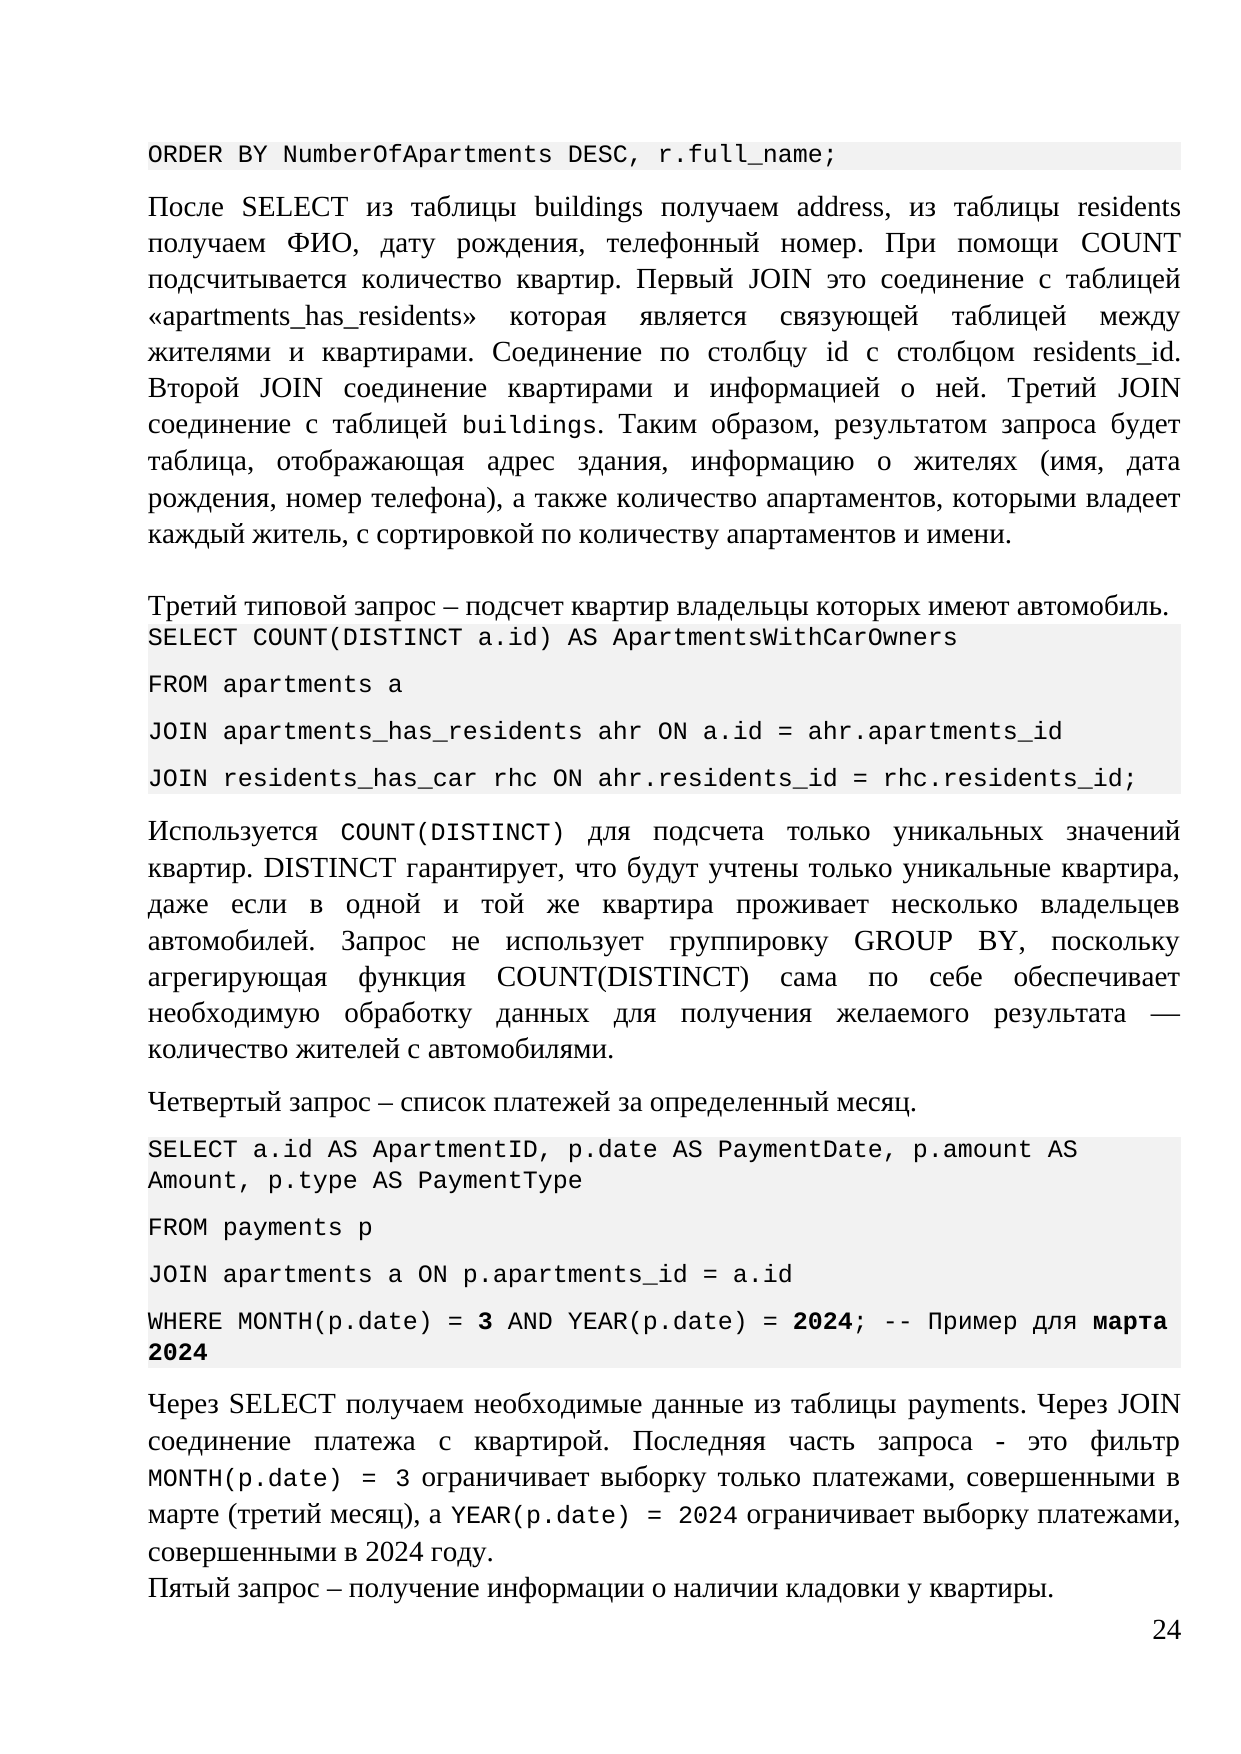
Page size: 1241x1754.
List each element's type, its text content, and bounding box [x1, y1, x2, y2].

text SELECT a.id AS ApartmentID, p.date AS PaymentDate, p.amount AS Amount, p.type AS PaymentType [148, 1137, 1181, 1196]
text Пятый запрос – получение информации о наличии кладовки у квартиры. [148, 1570, 1181, 1603]
text Через SELECT получаем необходимые данные из таблицы payments. Через JOIN соединение платежа с квартирой. Последняя часть запроса - это фильтр MONTH(p.date) = 3 ограничивает выборку только платежами, совершенными в марте (третий месяц), а YEAR(p.date) = 2024 ограничивает выборку платежами, совершенными в 2024 году. [148, 1387, 1181, 1567]
text Третий типовой запрос – подсчет квартир владельцы которых имеют автомобиль. [148, 588, 1181, 622]
text WHERE MONTH(p.date) = 3 AND YEAR(p.date) = 2024; -- Пример для марта 2024 [148, 1309, 1181, 1368]
text ORDER BY NumberOfApartments DESC, r.full_name; [148, 142, 1181, 170]
text JOIN apartments a ON p.apartments_id = a.id [148, 1262, 1181, 1290]
text FROM payments p [148, 1214, 1181, 1243]
text FROM apartments a [148, 671, 1181, 700]
text JOIN residents_has_car rhc ON ahr.residents_id = rhc.residents_id; [148, 766, 1181, 794]
text После SELECT из таблицы buildings получаем address, из таблицы residents получаем ФИО, дату рождения, телефонный номер. При помощи COUNT подсчитывается количество квартир. Первый JOIN это соединение с таблицей «apartments_has_residents» которая является связующей таблицей между жителями и квартирами. Соединение по столбцу id с столбцом residents_id. Второй JOIN соединение квартирами и информацией о ней. Третий JOIN соединение с таблицей buildings. Таким образом, результатом запроса будет таблица, отображающая адрес здания, информацию о жителях (имя, дата рождения, номер телефона), а также количество апартаментов, которыми владеет каждый житель, с сортировкой по количеству апартаментов и имени. [148, 189, 1181, 549]
text SELECT COUNT(DISTINCT a.id) AS ApartmentsWithCarOwners [148, 624, 1181, 653]
text Используется COUNT(DISTINCT) для подсчета только уникальных значений квартир. DISTINCT гарантирует, что будут учтены только уникальные квартира, даже если в одной и той же квартира проживает несколько владельцев автомобилей. Запрос не использует группировку GROUP BY, поскольку агрегирующая функция COUNT(DISTINCT) сама по себе обеспечивает необходимую обработку данных для получения желаемого результата — количество жителей с автомобилями. [148, 813, 1181, 1065]
text Четвертый запрос – список платежей за определенный месяц. [148, 1084, 1181, 1117]
text JOIN apartments_has_residents ahr ON a.id = ahr.apartments_id [148, 719, 1181, 747]
